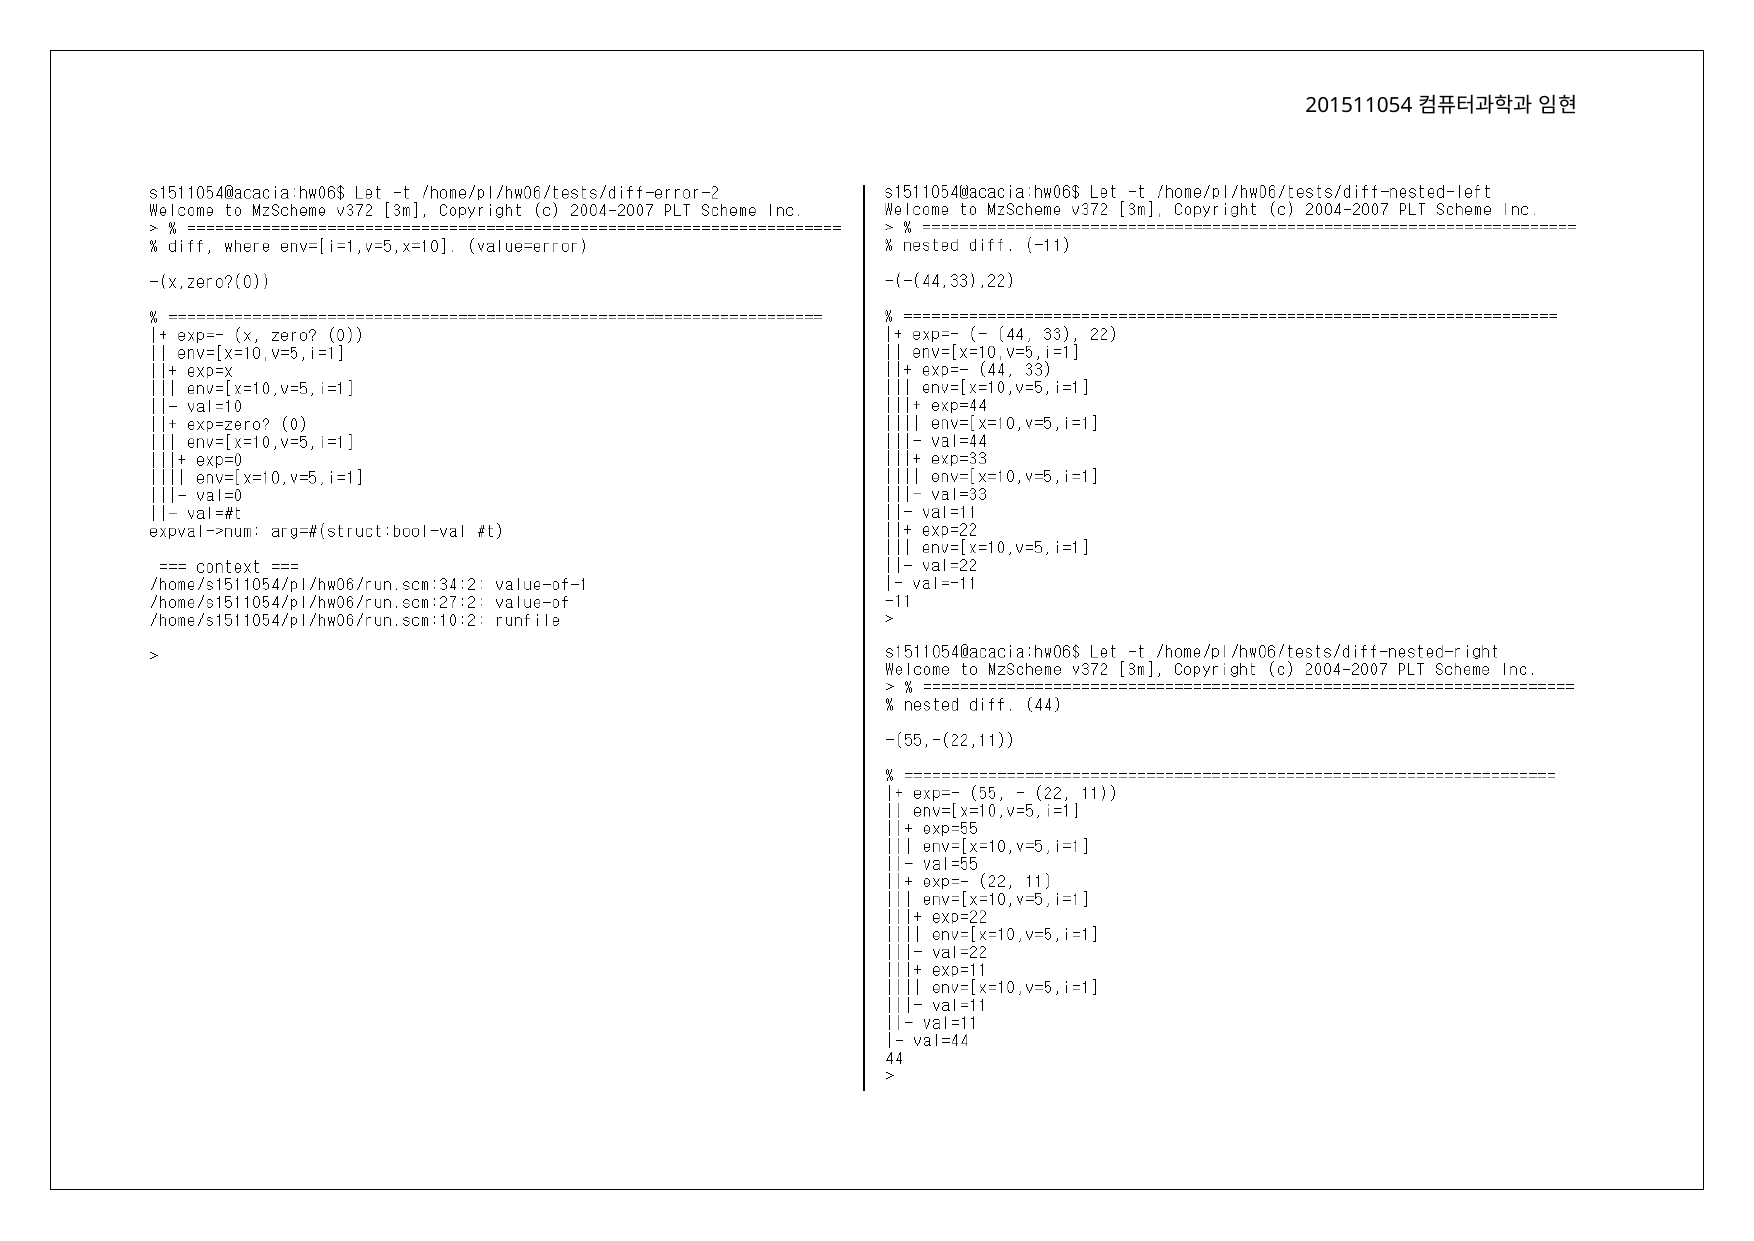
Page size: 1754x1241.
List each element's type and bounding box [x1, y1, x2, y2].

picture [885, 644, 1578, 1083]
picture [150, 185, 842, 663]
picture [885, 185, 1578, 626]
